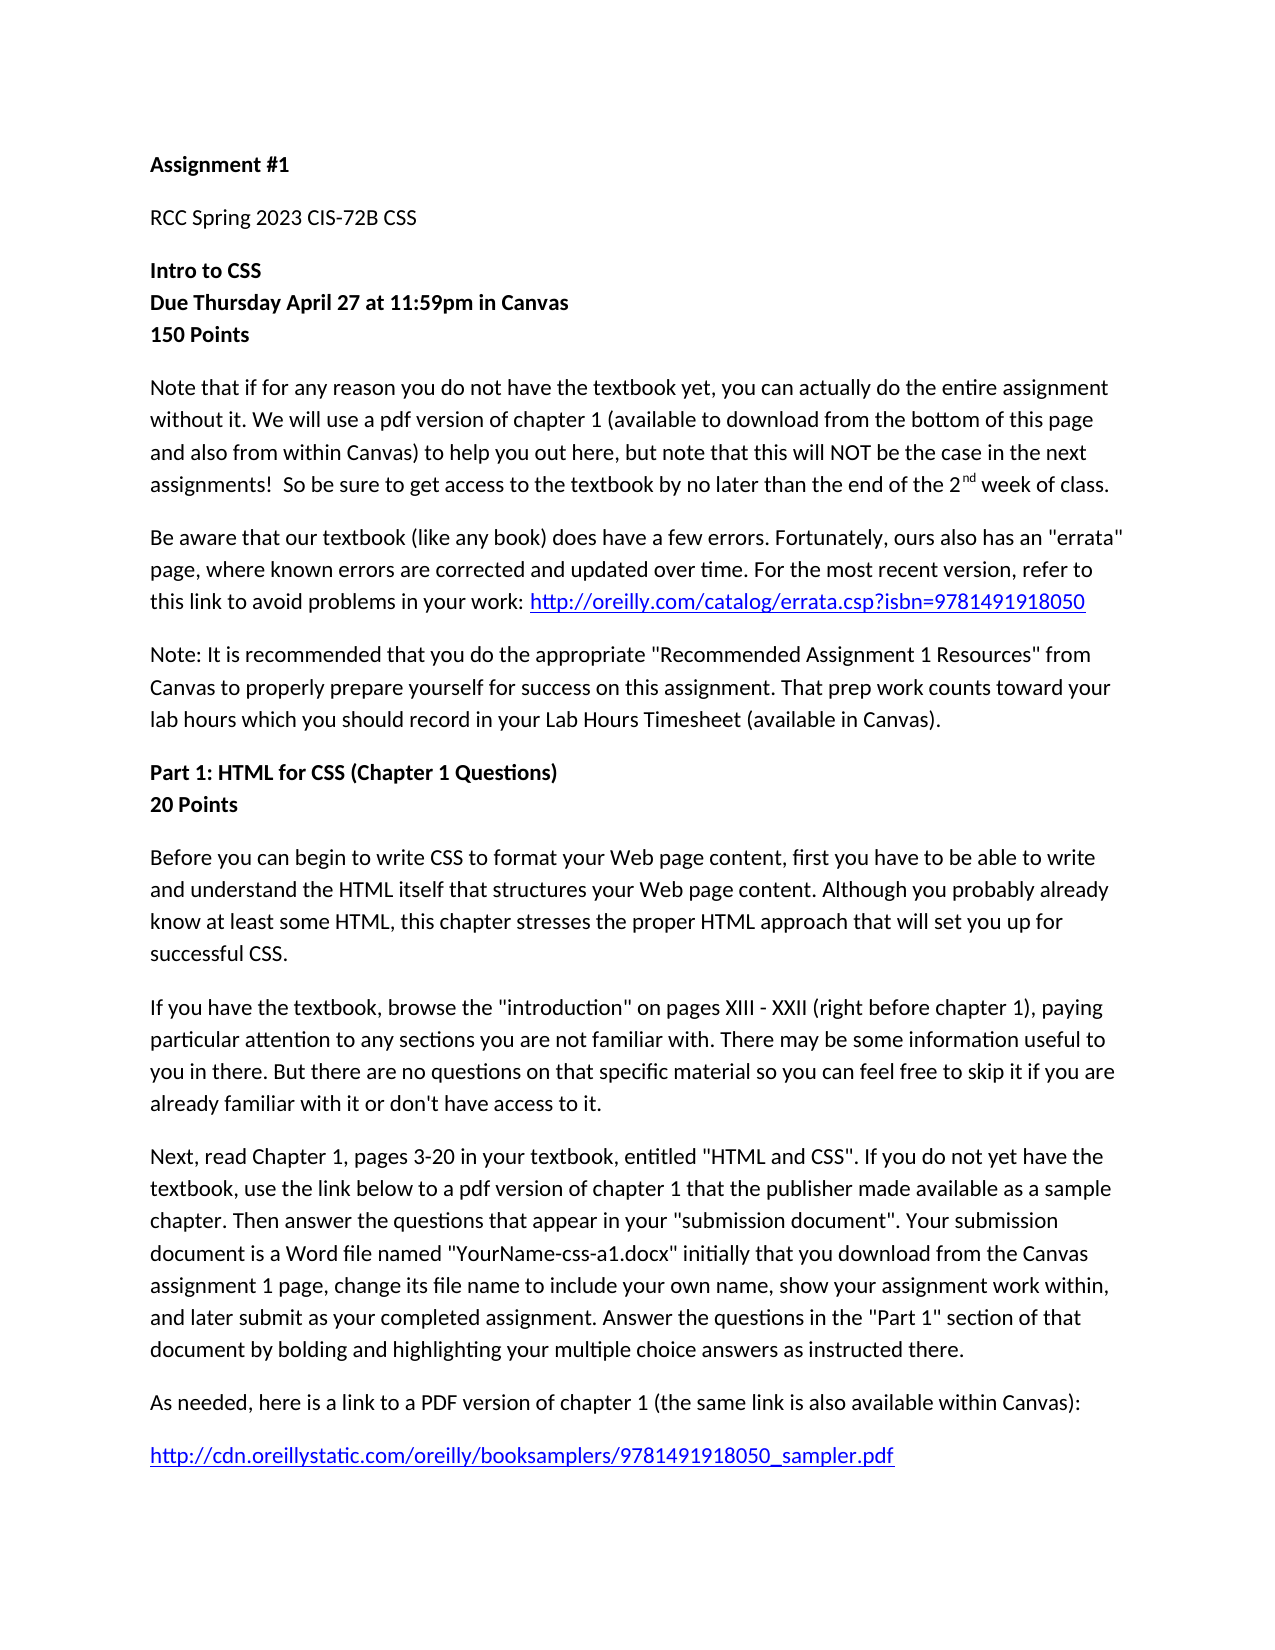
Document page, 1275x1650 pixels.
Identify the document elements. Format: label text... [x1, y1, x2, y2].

text Be aware that our textbook (like any book) does have a few errors. Fortunately, ours also has an "errata" page, where known errors are corrected and updated over time. For the most recent version, refer to this link to avoid problems in your work: http://oreilly.com/catalog/errata.csp?isbn=9781491918050 [150, 523, 1125, 615]
text Before you can begin to write CSS to format your Web page content, first you have to be able to write and understand the HTML itself that structures your Web page content. Although you probably already know at least some HTML, this chapter stresses the proper HTML approach that will set you up for successful CSS. [150, 843, 1125, 968]
text Intro to CSS Due Thursday April 27 at 11:59pm in Canvas 150 Points [150, 256, 1125, 348]
text Part 1: HTML for CSS (Chapter 1 Questions) 20 Points [150, 758, 1125, 818]
text Note that if for any reason you do not have the textbook yet, you can actually do the entire assignment without it. We will use a pdf version of chapter 1 (available to download from the bottom of this page and also from within Canvas) to help you out here, but note that this will NOT be the case in the next assignments! So be sure to get access to the textbook by no later than the end of the 2nd week of class. [150, 373, 1125, 498]
text http://cdn.oreillystatic.com/oreilly/booksamplers/9781491918050_sampler.pdf [150, 1441, 1125, 1469]
text Next, read Chapter 1, pages 3-20 in your textbook, entitled "HTML and CSS". If you do not yet have the textbook, use the link below to a pdf version of chapter 1 that the publisher made available as a sample chapter. Then answer the questions that appear in your "submission document". Your submission document is a Word file named "YourName-css-a1.docx" initially that you download from the Canvas assignment 1 page, change its file name to include your own name, show your assignment work within, and later submit as your completed assignment. Answer the questions in the "Part 1" section of that document by bolding and highlighting your multiple choice answers as instructed there. [150, 1142, 1125, 1363]
text Note: It is recommended that you do the appropriate "Recommended Assignment 1 Resources" from Canvas to properly prepare yourself for success on this assignment. That prep work counts toward your lab hours which you should record in your Lab Hours Timesheet (available in Canvas). [150, 640, 1125, 733]
text As needed, here is a link to a PDF version of chapter 1 (the same link is also available within Canvas): [150, 1388, 1125, 1416]
text RCC Spring 2023 CIS-72B CSS [150, 203, 1125, 231]
text Assignment #1 [150, 150, 1125, 178]
text If you have the textbook, browse the "introduction" on pages XIII - XXII (right before chapter 1), paying particular attention to any sections you are not familiar with. There may be some information useful to you in there. But there are no questions on that specific material so you can feel free to skip it if you are already familiar with it or don't have access to it. [150, 993, 1125, 1117]
